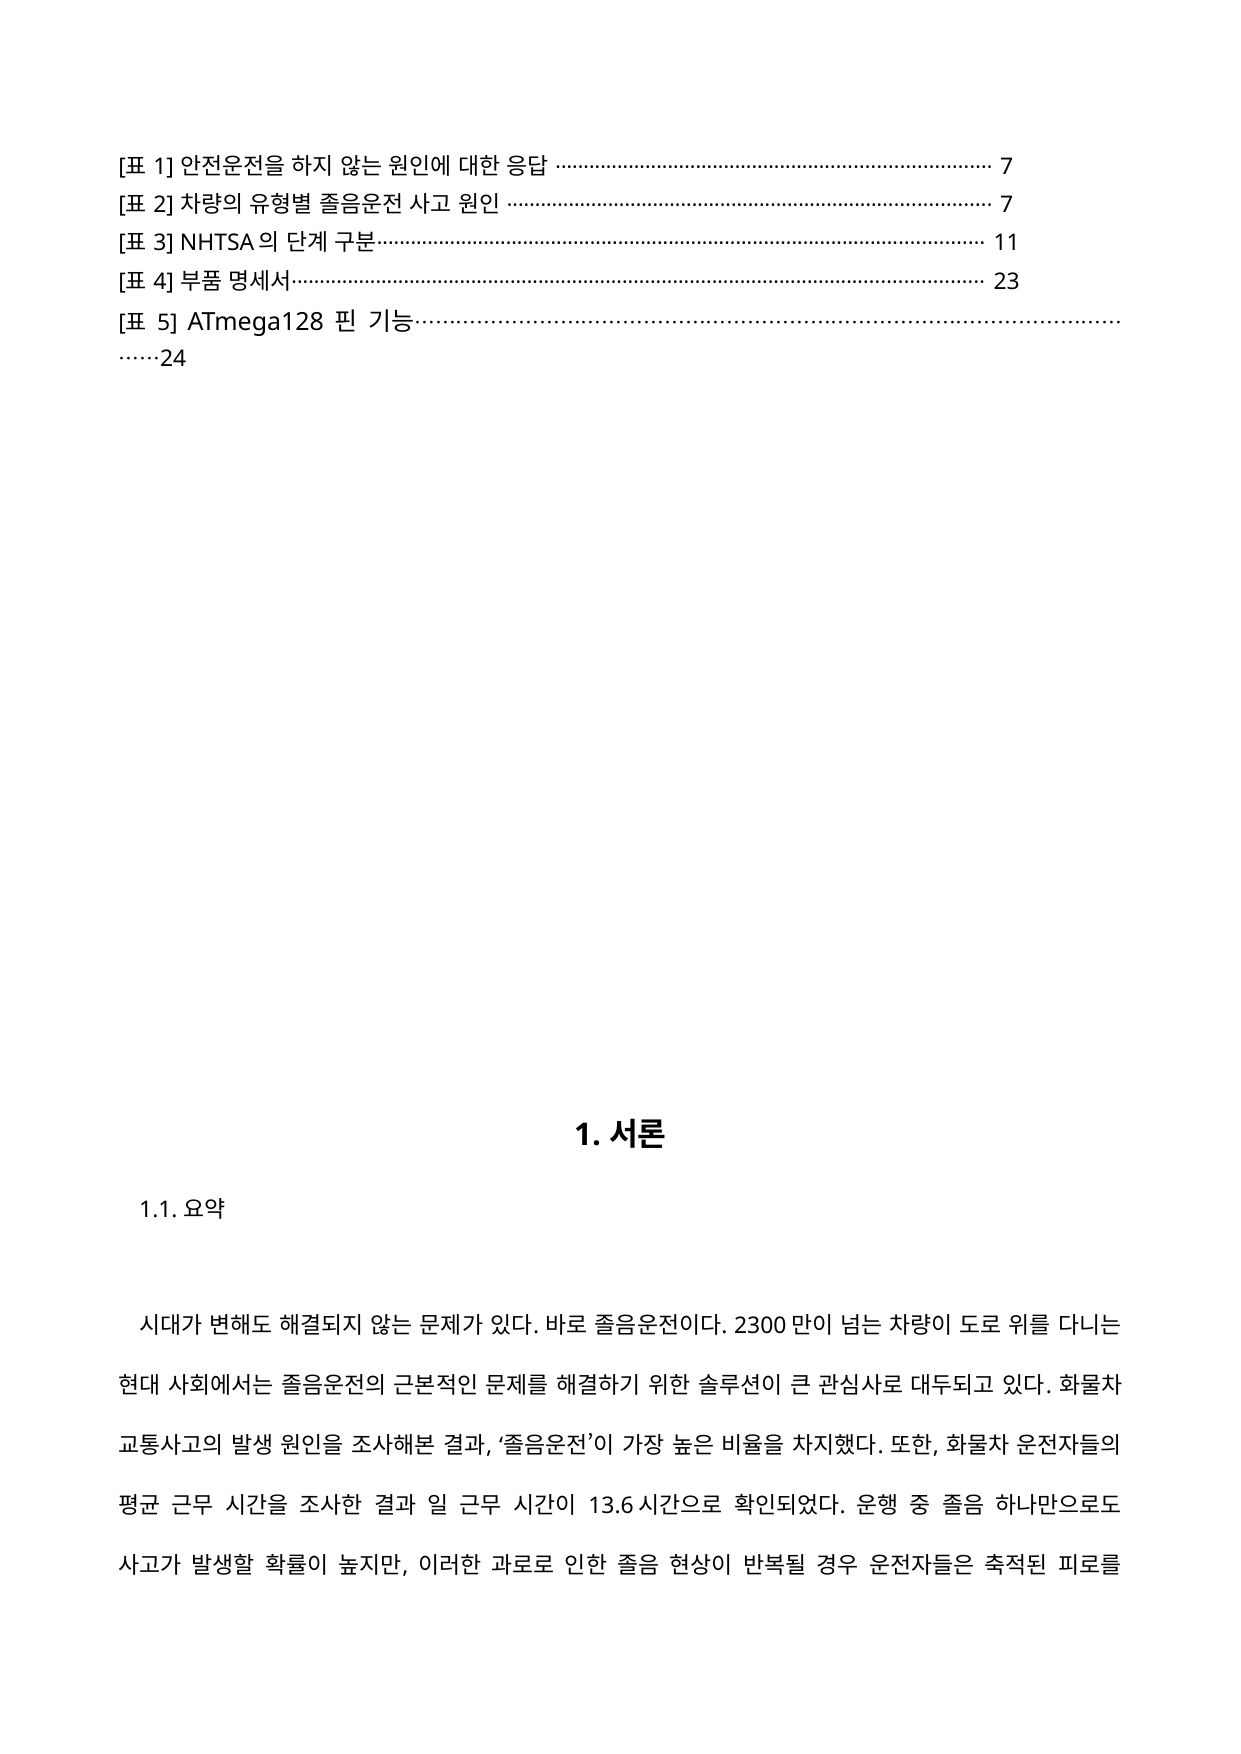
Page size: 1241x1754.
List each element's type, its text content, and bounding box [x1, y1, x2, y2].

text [118, 1307, 1122, 1580]
text 1.1. 요약 [118, 1191, 1122, 1224]
text [표 2] 차량의 유형별 졸음운전 사고 원인 7 [118, 186, 1122, 219]
text [표 3] NHTSA의 단계 구분 11 [118, 224, 1122, 258]
text [표 1] 안전운전을 하지 않는 원인에 대한 응답 7 [118, 148, 1122, 181]
text [표 4] 부품 명세서 23 [118, 263, 1122, 296]
text [표 5] ATmega128 핀 기능………………………………………………………………………………………………24 [118, 301, 1122, 373]
text 1. 서론 [118, 1109, 1122, 1154]
